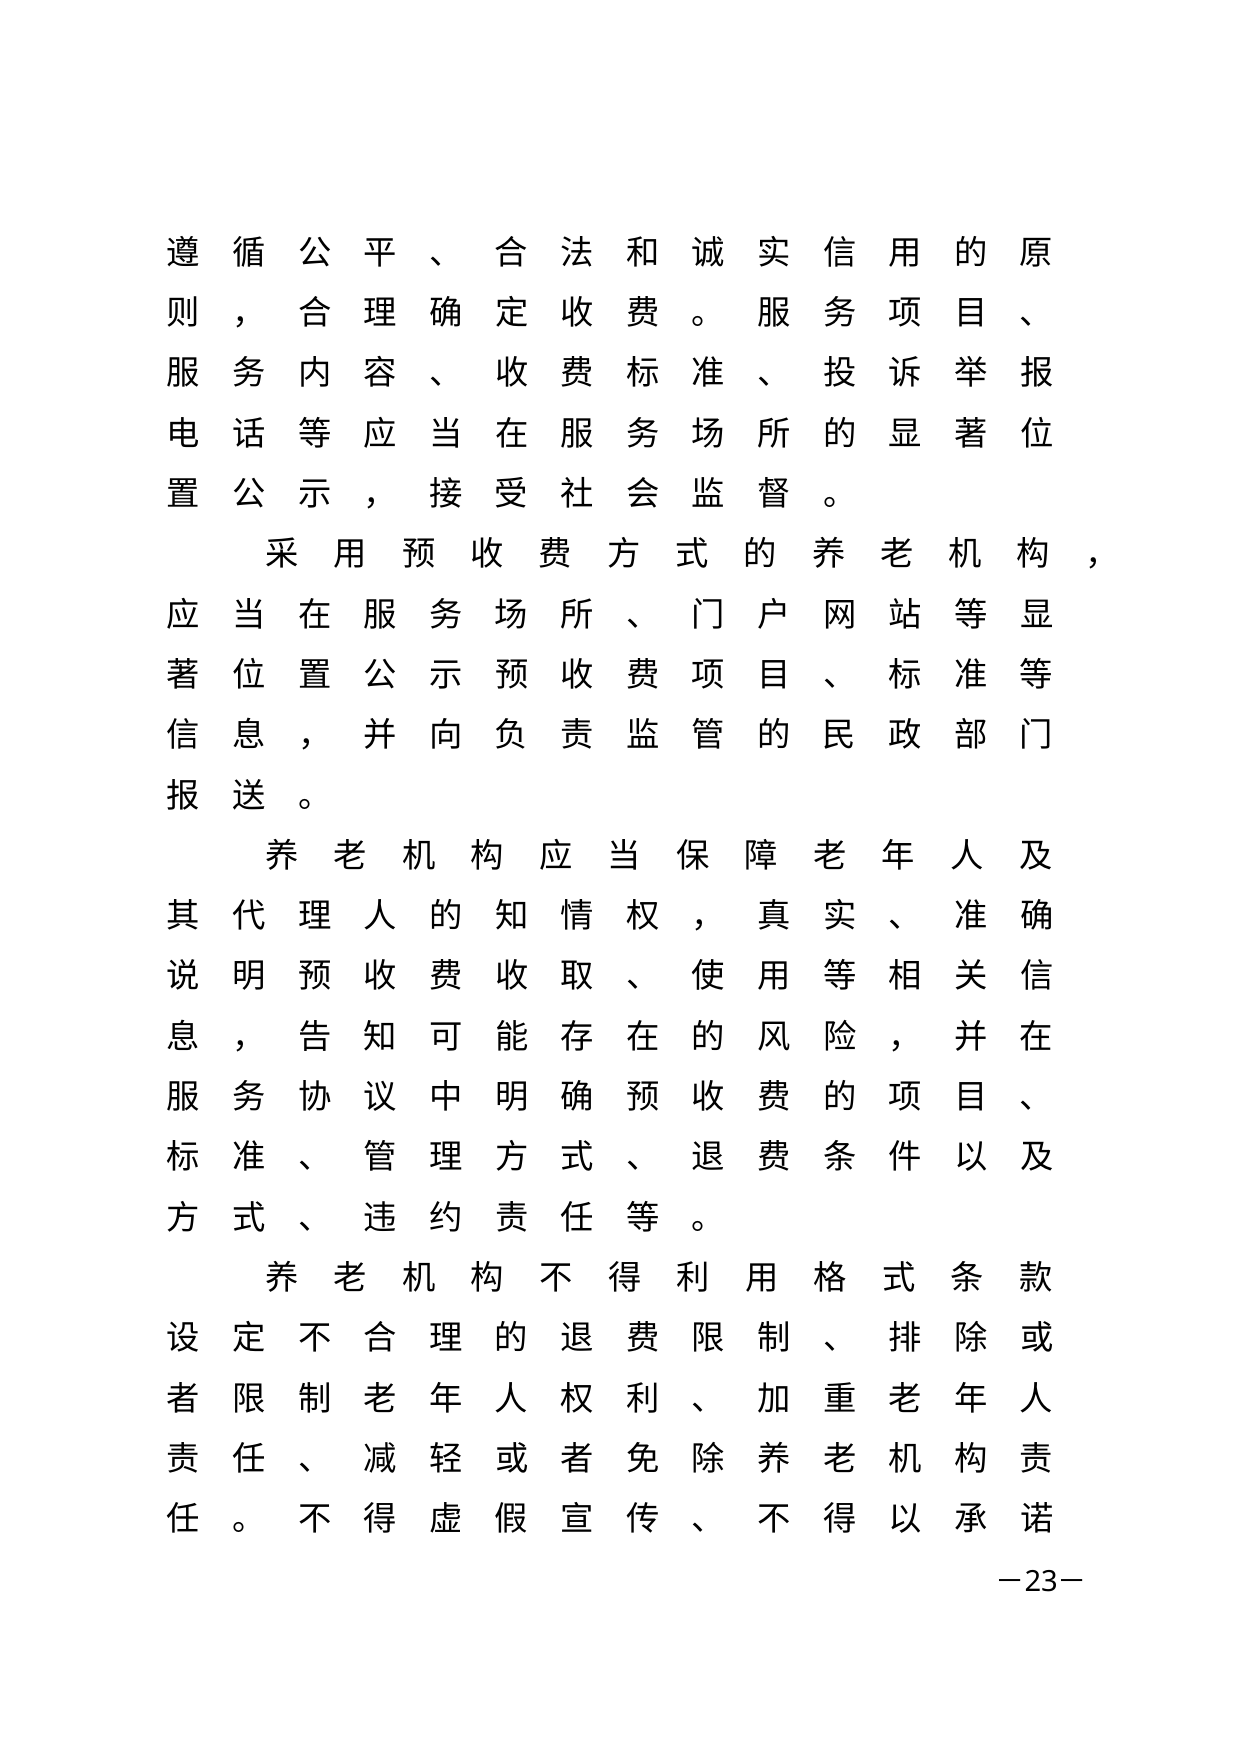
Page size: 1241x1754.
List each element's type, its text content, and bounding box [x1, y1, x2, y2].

text 第三十一条 养老机构应当根据实际成本、社会承受能力等，遵循公平、合法和诚实信用的原则，合理确定收费。服务项目、服务内容、收费标准、投诉举报电话等应当在服务场所的显著位置公示，接受社会监督。 [167, 219, 1085, 521]
text 采用预收费方式的养老机构，应当在服务场所、门户网站等显著位置公示预收费项目、标准等信息，并向负责监管的民政部门报送。 [167, 521, 1085, 823]
text 养老机构不得利用格式条款设定不合理的退费限制、排除或者限制老年人权利、加重老年人责任、减轻或者免除养老机构责任。不得虚假宣传、不得以承诺还本付息、给予其他投资回报等方式，误导老年人及其代理人交纳预收费。 [167, 1245, 1085, 1546]
text 养老机构应当保障老年人及其代理人的知情权，真实、准确说明预收费收取、使用等相关信息，告知可能存在的风险，并在服务协议中明确预收费的项目、标准、管理方式、退费条件以及方式、违约责任等。 [167, 823, 1085, 1245]
